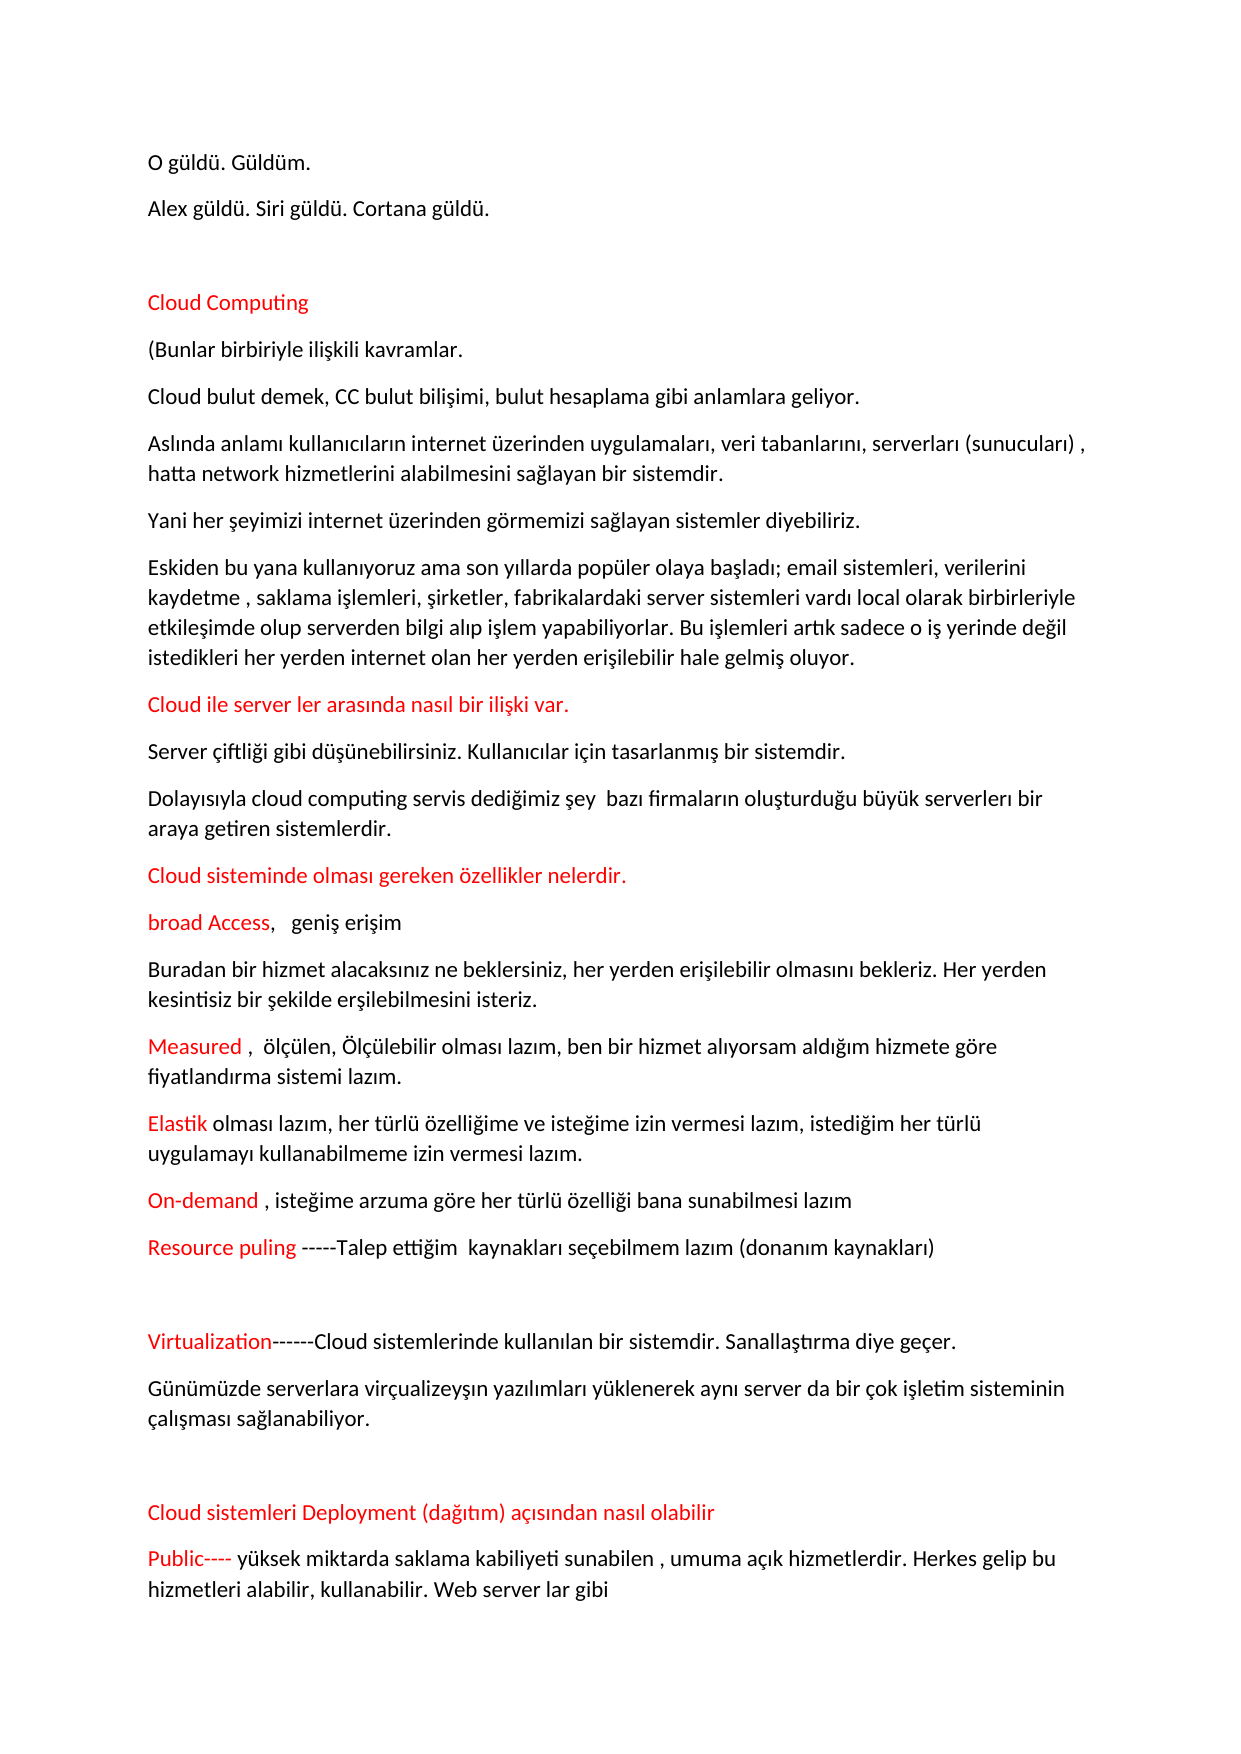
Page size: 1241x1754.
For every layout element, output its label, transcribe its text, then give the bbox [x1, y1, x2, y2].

text Server çiftliği gibi düşünebilirsiniz. Kullanıcılar için tasarlanmış bir sistemdir. [148, 737, 1093, 765]
text Aslında anlamı kullanıcıların internet üzerinden uygulamaları, veri tabanlarını, serverları (sunucuları) , hatta network hizmetlerini alabilmesini sağlayan bir sistemdir. [148, 429, 1093, 487]
text Dolayısıyla cloud computing servis dediğimiz şey bazı firmaların oluşturduğu büyük serverlerı bir araya getiren sistemlerdir. [148, 784, 1093, 842]
text Günümüzde serverlara virçualizeyşın yazılımları yüklenerek aynı server da bir çok işletim sisteminin çalışması sağlanabiliyor. [148, 1374, 1093, 1432]
text (Bunlar birbiriyle ilişkili kavramlar. [148, 335, 1093, 363]
text Measured , ölçülen, Ölçülebilir olması lazım, ben bir hizmet alıyorsam aldığım hizmete göre fiyatlandırma sistemi lazım. [148, 1032, 1093, 1090]
text Elastik olması lazım, her türlü özelliğime ve isteğime izin vermesi lazım, istediğim her türlü uygulamayı kullanabilmeme izin vermesi lazım. [148, 1109, 1093, 1167]
text Cloud sisteminde olması gereken özellikler nelerdir. [148, 861, 1093, 889]
text Buradan bir hizmet alacaksınız ne beklersiniz, her yerden erişilebilir olmasını bekleriz. Her yerden kesintisiz bir şekilde erşilebilmesini isteriz. [148, 955, 1093, 1013]
text Eskiden bu yana kullanıyoruz ama son yıllarda popüler olaya başladı; email sistemleri, verilerini kaydetme , saklama işlemleri, şirketler, fabrikalardaki server sistemleri vardı local olarak birbirleriyle etkileşimde olup serverden bilgi alıp işlem yapabiliyorlar. Bu işlemleri artık sadece o iş yerinde değil istedikleri her yerden internet olan her yerden erişilebilir hale gelmiş oluyor. [148, 553, 1093, 671]
text Alex güldü. Siri güldü. Cortana güldü. [148, 194, 1093, 222]
text On-demand , isteğime arzuma göre her türlü özelliği bana sunabilmesi lazım [148, 1186, 1093, 1214]
text O güldü. Güldüm. [148, 148, 1093, 176]
text Cloud Computing [148, 288, 1093, 316]
text Cloud sistemleri Deployment (dağıtım) açısından nasıl olabilir [148, 1498, 1093, 1526]
text Cloud ile server ler arasında nasıl bir ilişki var. [148, 690, 1093, 718]
text Yani her şeyimizi internet üzerinden görmemizi sağlayan sistemler diyebiliriz. [148, 506, 1093, 534]
text broad Access, geniş erişim [148, 908, 1093, 936]
text Public---- yüksek miktarda saklama kabiliyeti sunabilen , umuma açık hizmetlerdir. Herkes gelip bu hizmetleri alabilir, kullanabilir. Web server lar gibi [148, 1544, 1093, 1603]
text Resource puling -----Talep ettiğim kaynakları seçebilmem lazım (donanım kaynakları) [148, 1233, 1093, 1261]
text Virtualization------Cloud sistemlerinde kullanılan bir sistemdir. Sanallaştırma diye geçer. [148, 1327, 1093, 1355]
text Cloud bulut demek, CC bulut bilişimi, bulut hesaplama gibi anlamlara geliyor. [148, 382, 1093, 410]
